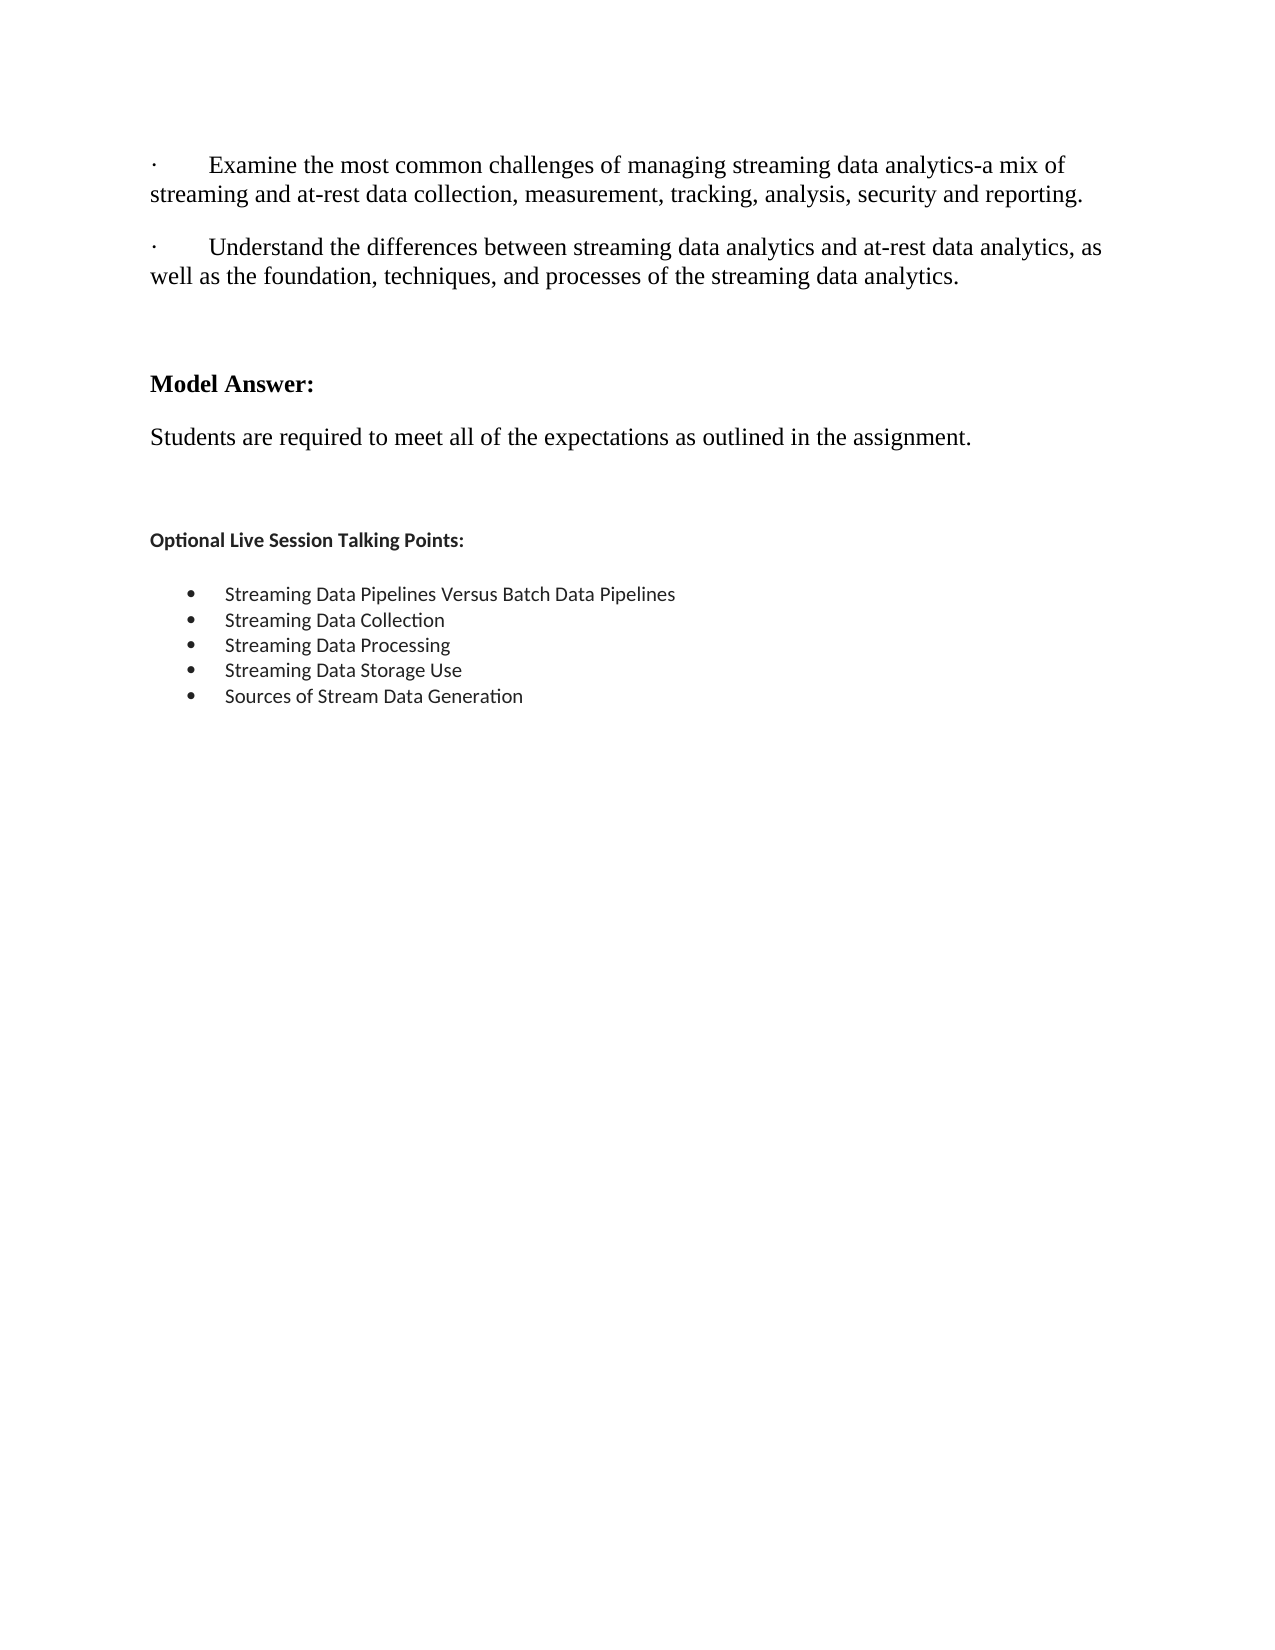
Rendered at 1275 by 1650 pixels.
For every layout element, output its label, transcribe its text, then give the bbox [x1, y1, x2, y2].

list Streaming Data Processing [187, 632, 1125, 658]
text Optional Live Session Talking Points: [150, 527, 1125, 552]
list Streaming Data Storage Use [187, 658, 1125, 683]
list Sources of Stream Data Generation [187, 683, 1125, 708]
table_header [150, 315, 1125, 476]
list Streaming Data Collection [187, 607, 1125, 632]
list Streaming Data Pipelines Versus Batch Data Pipelines [187, 581, 1125, 607]
